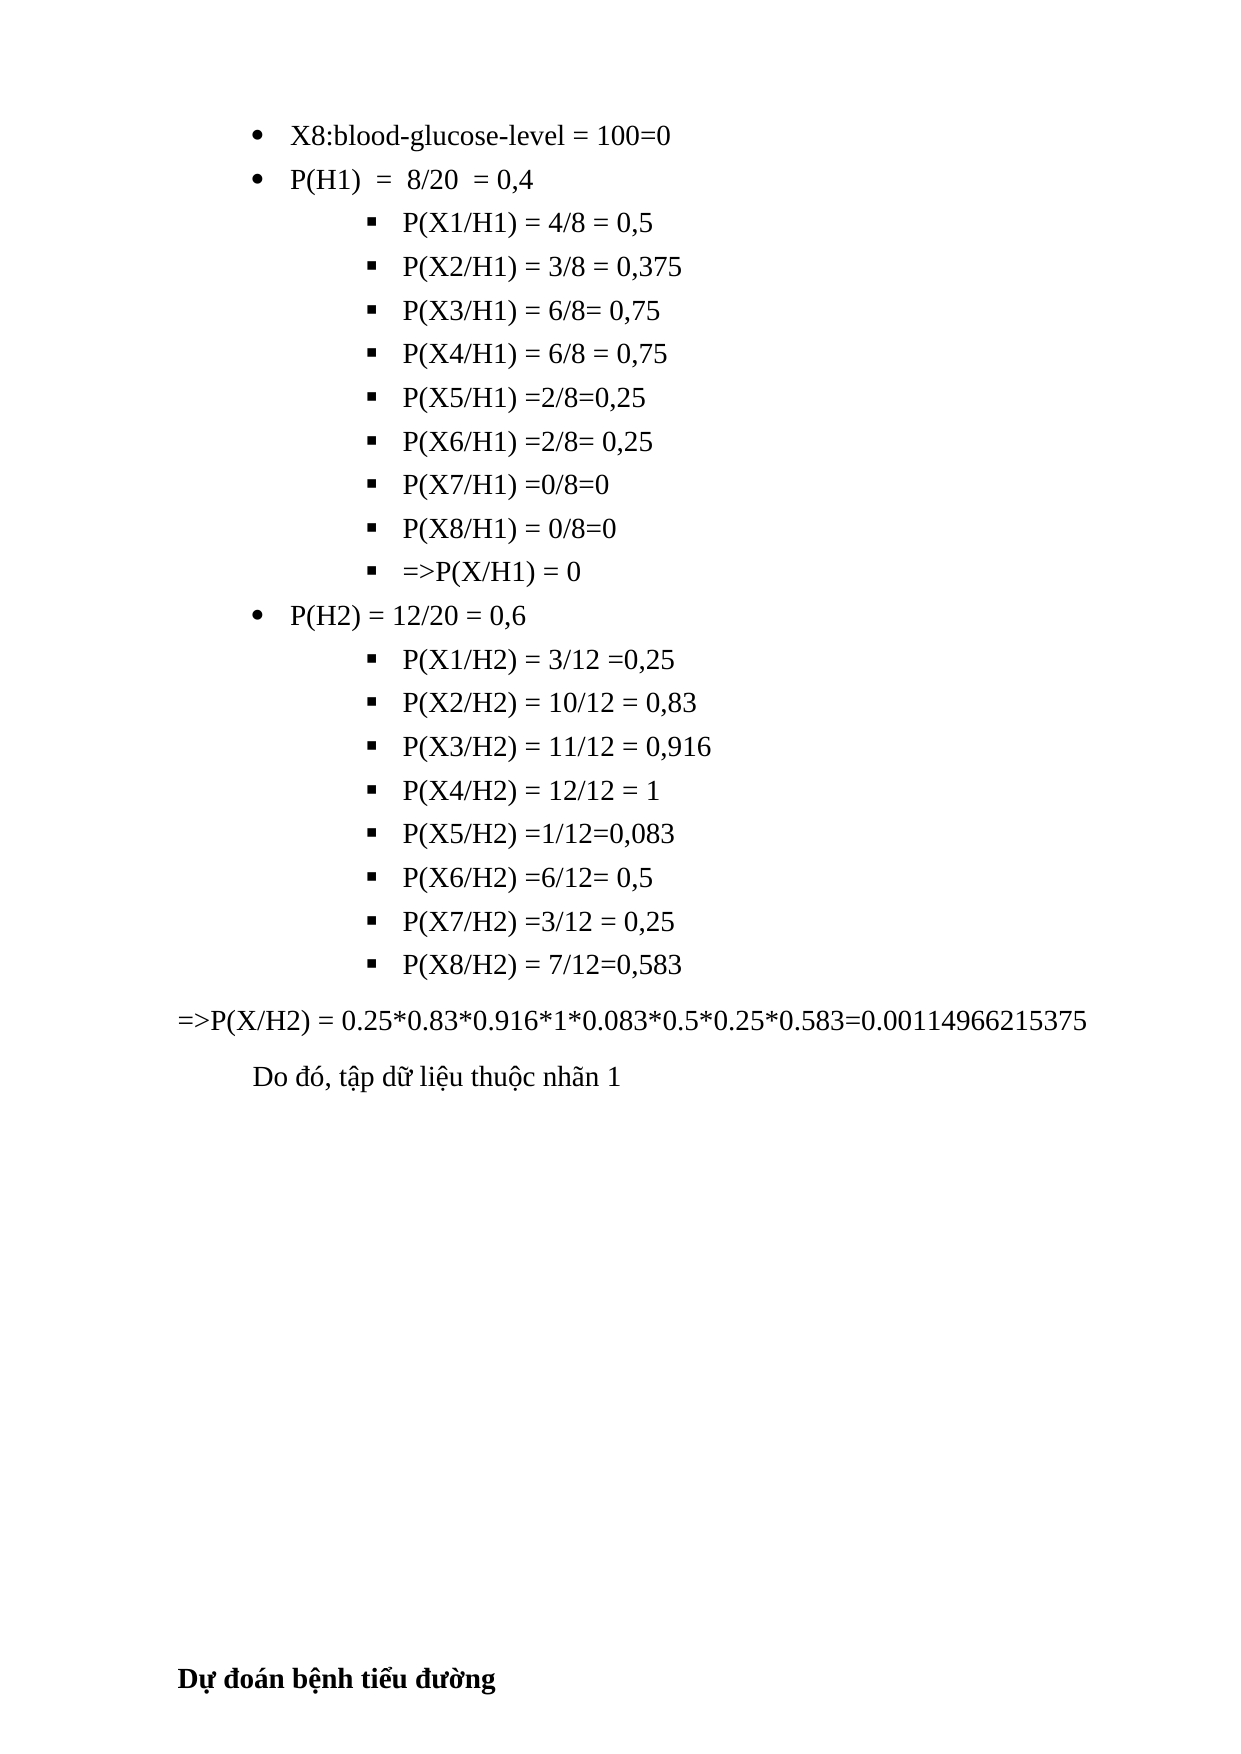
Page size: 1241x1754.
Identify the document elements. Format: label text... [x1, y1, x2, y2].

list P(X8/H2) = 7/12=0,583 [365, 947, 1122, 981]
list P(X1/H1) = 4/8 = 0,5 [365, 205, 1122, 239]
list =>P(X/H1) = 0 [365, 554, 1122, 588]
list P(X3/H2) = 11/12 = 0,916 [365, 729, 1122, 763]
list P(X2/H1) = 3/8 = 0,375 [365, 249, 1122, 283]
list P(X1/H2) = 3/12 =0,25 [365, 642, 1122, 676]
list P(X3/H1) = 6/8= 0,75 [365, 293, 1122, 326]
list P(X2/H2) = 10/12 = 0,83 [365, 686, 1122, 719]
list P(X6/H1) =2/8= 0,25 [365, 424, 1122, 457]
list P(X5/H2) =1/12=0,083 [365, 816, 1122, 850]
text Do đó, tập dữ liệu thuộc nhãn 1 [177, 1059, 1122, 1093]
list P(X7/H2) =3/12 = 0,25 [365, 904, 1122, 937]
text =>P(X/H2) = 0.25*0.83*0.916*1*0.083*0.5*0.25*0.583=0.00114966215375 [177, 1003, 1122, 1037]
list P(X5/H1) =2/8=0,25 [365, 380, 1122, 414]
list P(X4/H1) = 6/8 = 0,75 [365, 336, 1122, 370]
list P(H2) = 12/20 = 0,6 [252, 598, 1122, 632]
list X8:blood-glucose-level = 100=0 [252, 118, 1122, 152]
list P(X6/H2) =6/12= 0,5 [365, 860, 1122, 894]
list P(X8/H1) = 0/8=0 [365, 511, 1122, 544]
list P(X4/H2) = 12/12 = 1 [365, 773, 1122, 806]
list P(H1) = 8/20 = 0,4 [252, 162, 1122, 195]
list P(X7/H1) =0/8=0 [365, 467, 1122, 501]
